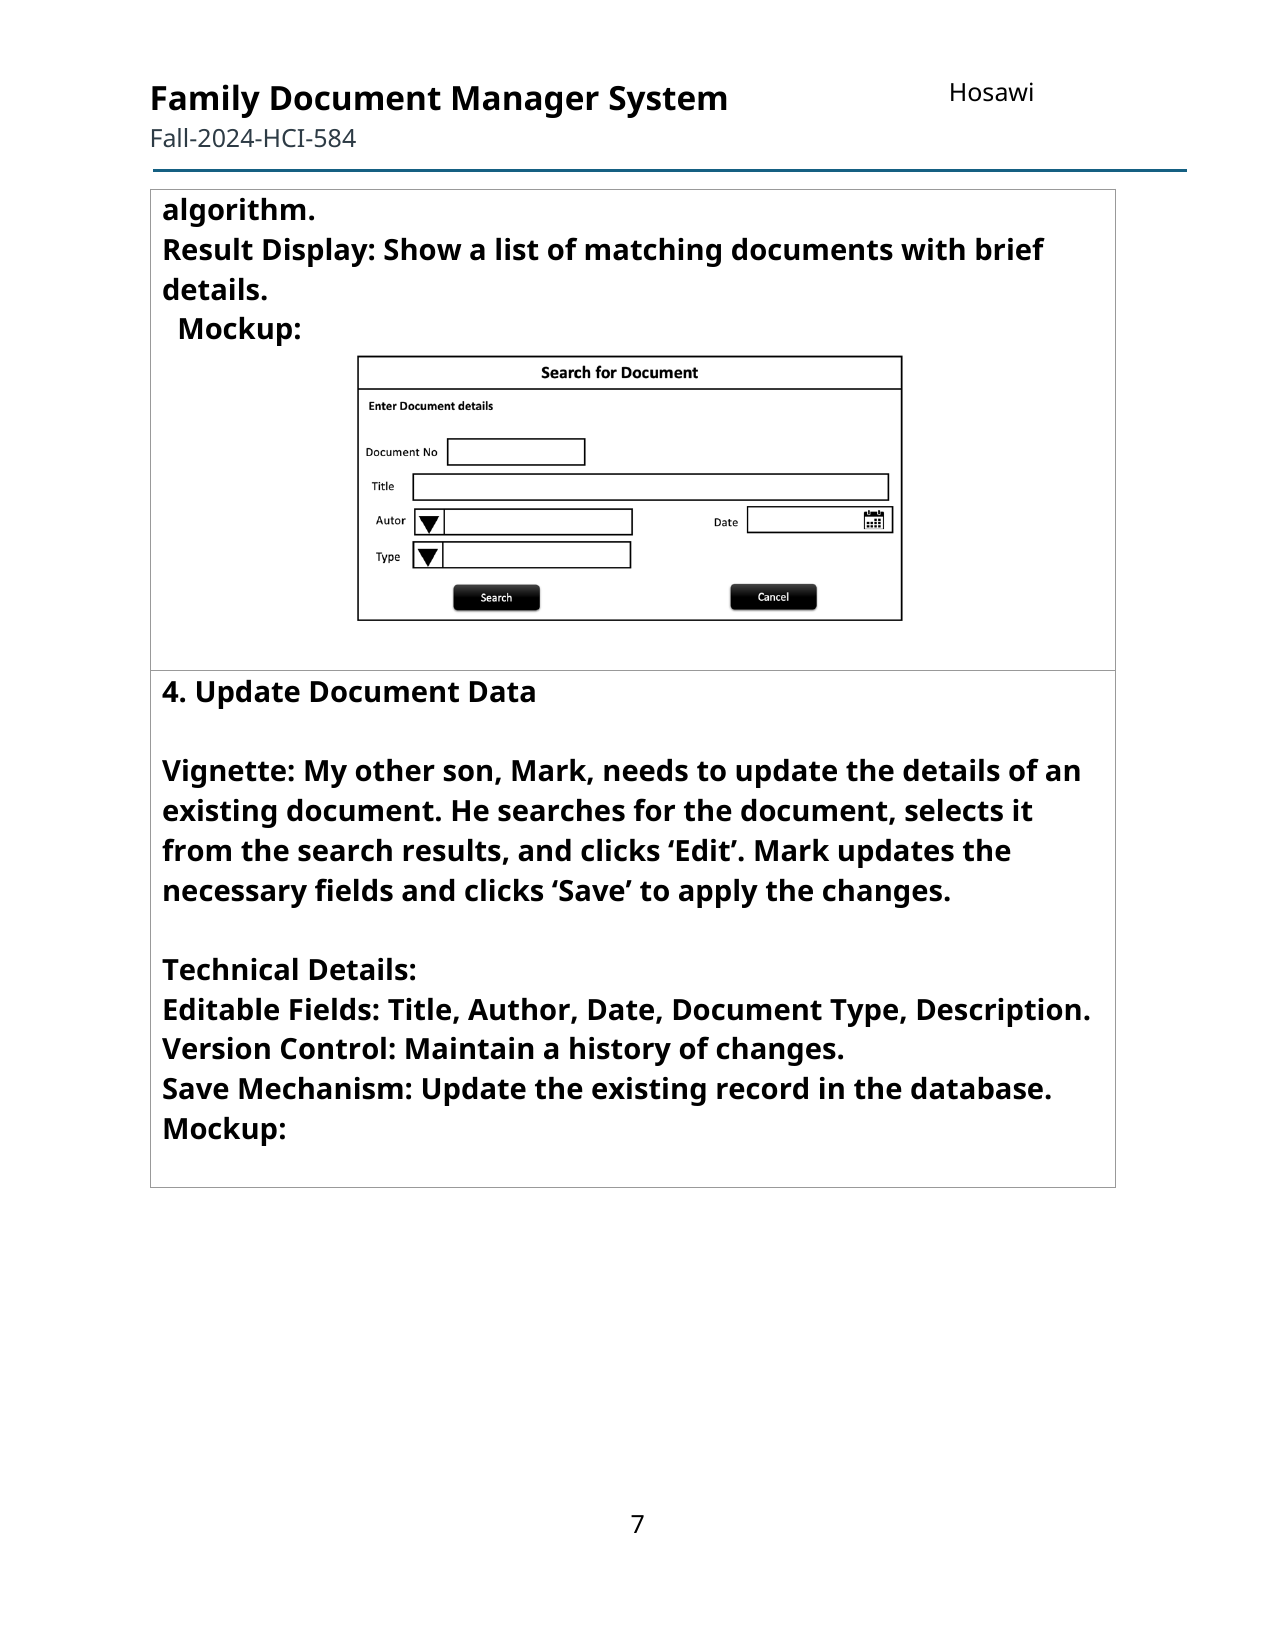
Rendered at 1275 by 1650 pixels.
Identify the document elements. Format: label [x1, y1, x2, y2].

table_cell [151, 190, 1115, 670]
picture [345, 348, 921, 631]
table_cell [151, 671, 1115, 1187]
